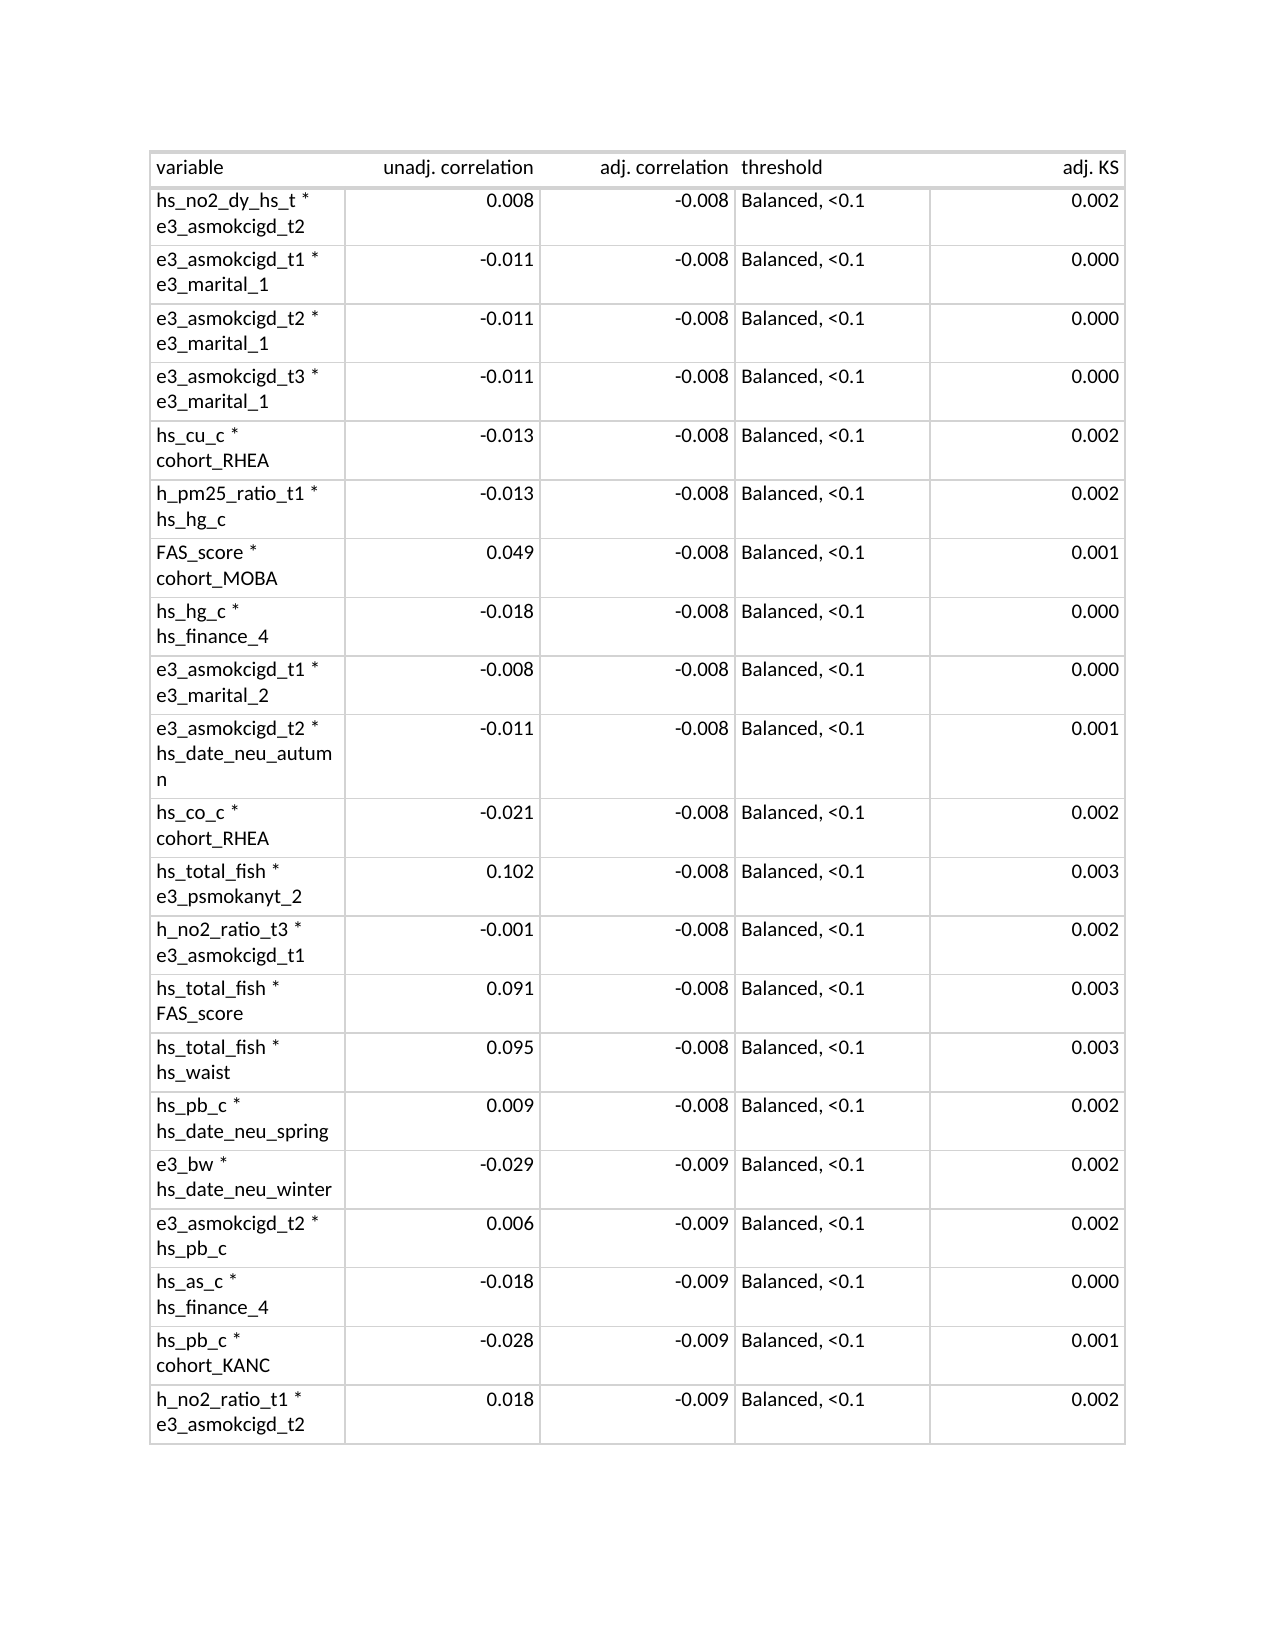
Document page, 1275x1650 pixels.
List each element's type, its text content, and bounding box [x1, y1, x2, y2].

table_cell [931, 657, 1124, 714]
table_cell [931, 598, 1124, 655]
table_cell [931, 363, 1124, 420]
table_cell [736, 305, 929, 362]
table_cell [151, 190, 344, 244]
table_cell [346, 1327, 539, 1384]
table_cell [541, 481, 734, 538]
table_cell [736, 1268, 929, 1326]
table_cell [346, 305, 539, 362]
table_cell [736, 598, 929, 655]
table_header unadj. correlation [345, 154, 540, 186]
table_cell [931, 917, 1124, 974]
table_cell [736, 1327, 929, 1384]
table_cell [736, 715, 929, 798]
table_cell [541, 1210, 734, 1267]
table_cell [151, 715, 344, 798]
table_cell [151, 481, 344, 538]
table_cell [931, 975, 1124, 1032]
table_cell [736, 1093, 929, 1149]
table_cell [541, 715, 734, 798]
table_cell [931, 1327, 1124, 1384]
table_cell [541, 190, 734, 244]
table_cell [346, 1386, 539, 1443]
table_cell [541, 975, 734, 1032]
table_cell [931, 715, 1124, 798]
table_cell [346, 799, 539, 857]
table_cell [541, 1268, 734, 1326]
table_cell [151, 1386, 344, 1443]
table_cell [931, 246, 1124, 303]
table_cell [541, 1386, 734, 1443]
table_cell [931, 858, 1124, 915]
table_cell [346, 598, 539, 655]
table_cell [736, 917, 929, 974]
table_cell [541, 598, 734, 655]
table_header variable [151, 154, 345, 186]
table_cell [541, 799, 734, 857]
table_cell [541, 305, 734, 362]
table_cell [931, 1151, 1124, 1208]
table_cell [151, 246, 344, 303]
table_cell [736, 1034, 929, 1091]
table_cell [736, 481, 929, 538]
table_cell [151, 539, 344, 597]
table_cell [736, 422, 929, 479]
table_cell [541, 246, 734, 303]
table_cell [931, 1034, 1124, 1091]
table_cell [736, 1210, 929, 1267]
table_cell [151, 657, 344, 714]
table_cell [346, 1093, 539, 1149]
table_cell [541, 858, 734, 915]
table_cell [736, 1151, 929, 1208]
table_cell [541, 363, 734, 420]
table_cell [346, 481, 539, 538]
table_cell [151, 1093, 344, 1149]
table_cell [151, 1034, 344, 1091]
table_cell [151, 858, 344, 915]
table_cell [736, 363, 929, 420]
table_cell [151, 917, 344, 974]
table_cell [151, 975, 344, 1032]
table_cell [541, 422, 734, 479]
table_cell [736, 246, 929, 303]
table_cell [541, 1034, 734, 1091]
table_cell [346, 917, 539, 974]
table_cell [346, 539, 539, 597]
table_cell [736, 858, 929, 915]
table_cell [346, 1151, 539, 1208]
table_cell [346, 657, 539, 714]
table_header adj. KS [930, 154, 1124, 186]
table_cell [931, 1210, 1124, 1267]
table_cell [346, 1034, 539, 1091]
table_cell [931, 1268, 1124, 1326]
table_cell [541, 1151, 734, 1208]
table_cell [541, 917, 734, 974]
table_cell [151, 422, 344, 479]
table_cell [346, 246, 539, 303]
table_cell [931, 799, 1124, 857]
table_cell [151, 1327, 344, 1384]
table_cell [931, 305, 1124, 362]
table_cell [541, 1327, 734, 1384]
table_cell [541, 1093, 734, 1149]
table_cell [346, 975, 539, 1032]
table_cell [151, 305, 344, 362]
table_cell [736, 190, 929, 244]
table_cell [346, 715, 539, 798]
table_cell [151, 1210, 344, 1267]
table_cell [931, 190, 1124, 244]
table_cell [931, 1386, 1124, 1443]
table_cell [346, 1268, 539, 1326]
table_header threshold [735, 154, 930, 186]
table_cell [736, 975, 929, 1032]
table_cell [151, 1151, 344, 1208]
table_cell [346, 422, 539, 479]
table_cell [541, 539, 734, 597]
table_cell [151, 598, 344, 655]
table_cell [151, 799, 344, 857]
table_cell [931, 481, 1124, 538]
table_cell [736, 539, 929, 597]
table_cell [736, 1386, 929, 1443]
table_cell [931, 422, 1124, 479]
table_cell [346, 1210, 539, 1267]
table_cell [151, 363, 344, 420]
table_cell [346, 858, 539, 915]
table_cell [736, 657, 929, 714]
table_header adj. correlation [540, 154, 735, 186]
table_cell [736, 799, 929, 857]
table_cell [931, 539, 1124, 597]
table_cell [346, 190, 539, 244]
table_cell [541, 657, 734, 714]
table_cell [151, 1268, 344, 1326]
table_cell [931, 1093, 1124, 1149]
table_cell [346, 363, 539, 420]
